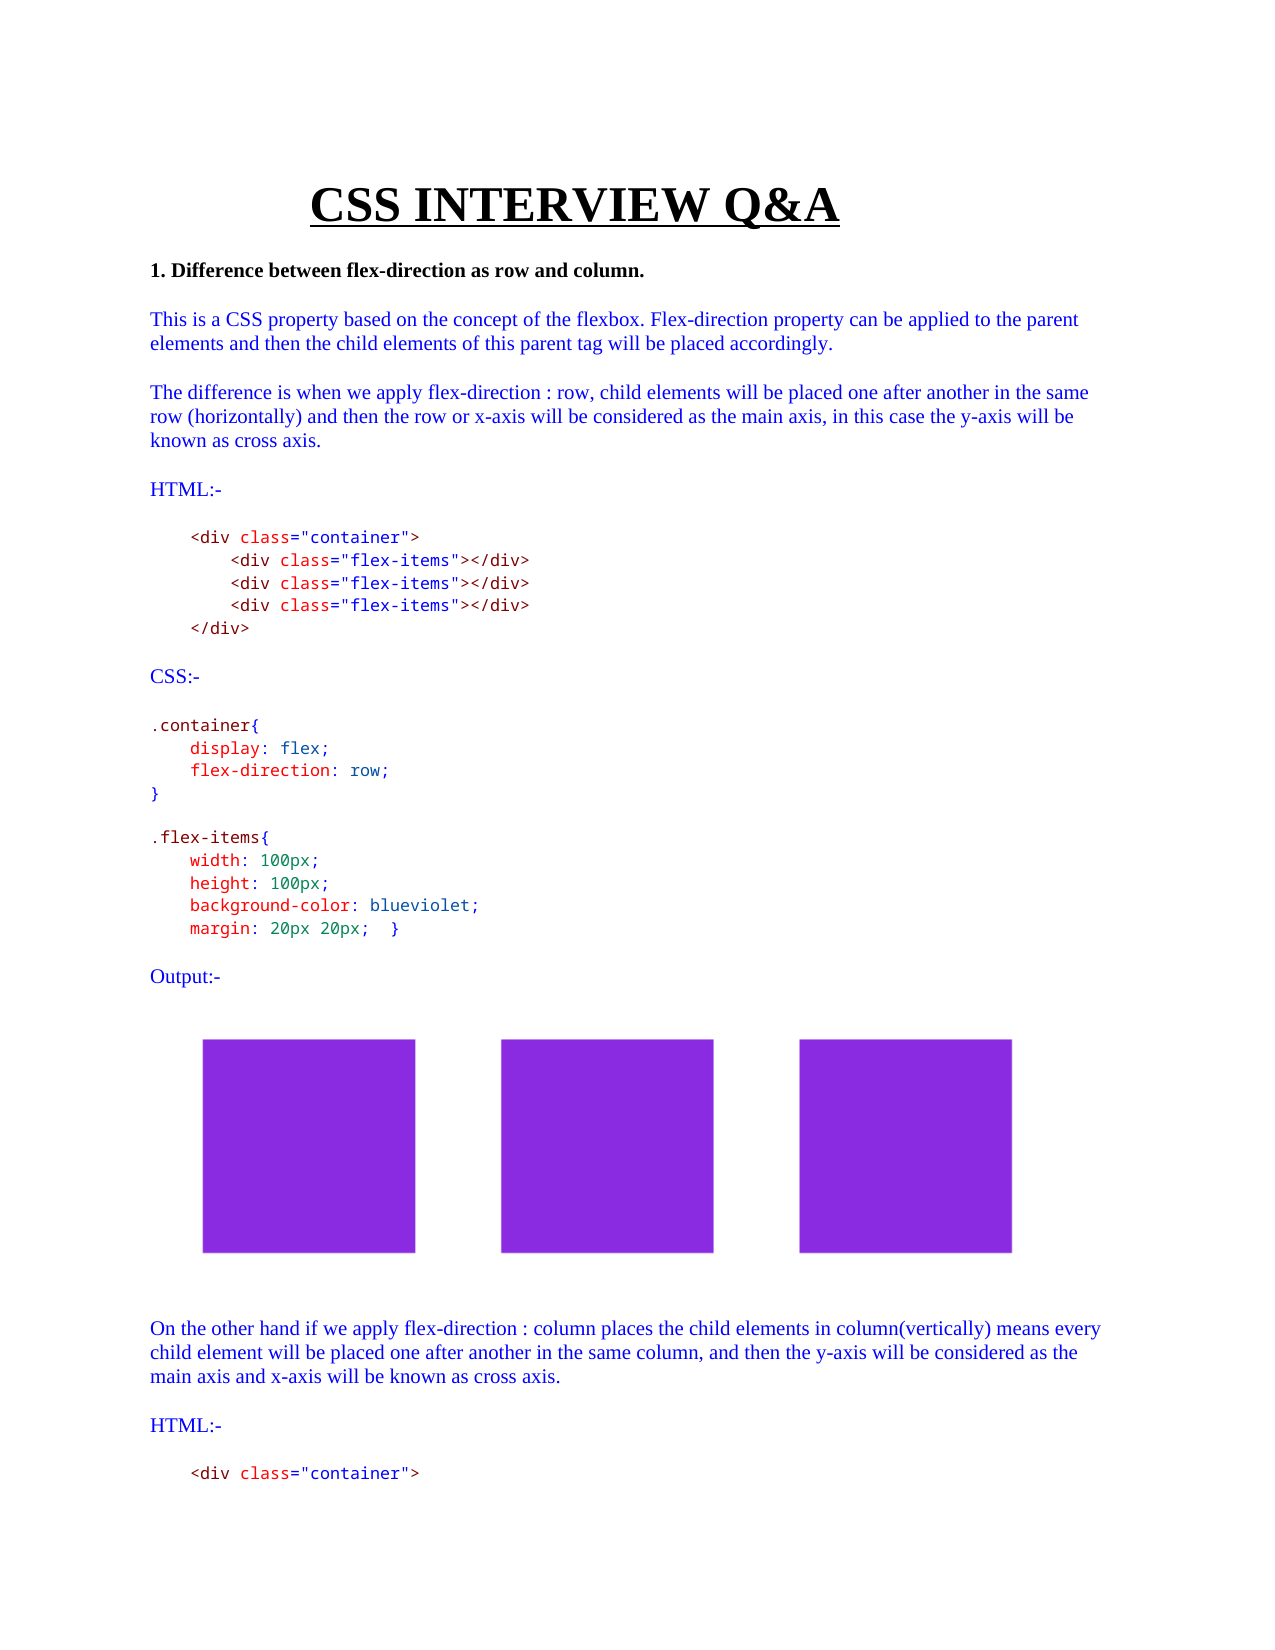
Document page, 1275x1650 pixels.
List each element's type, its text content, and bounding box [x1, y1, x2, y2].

text <div class="flex-items"></div> [150, 549, 1125, 571]
text CSS INTERVIEW Q&A [150, 175, 1125, 232]
text <div class="flex-items"></div> [150, 594, 1125, 617]
text flex-direction: row; [150, 759, 1125, 782]
text background-color: blueviolet; [150, 894, 1125, 917]
text Output:- [150, 964, 1125, 988]
text display: flex; [150, 736, 1125, 759]
text HTML:- [150, 477, 1125, 501]
text CSS:- [150, 664, 1125, 688]
text The difference is when we apply flex-direction : row, child elements will be placed one after another in the same row (horizontally) and then the row or x-axis will be considered as the main axis, in this case the y-axis will be known as cross axis. [150, 380, 1125, 452]
text HTML:- [150, 1413, 1125, 1437]
text <div class="container"> [150, 526, 1125, 549]
text margin: 20px 20px; } [150, 917, 1125, 939]
text .container{ [150, 713, 1125, 736]
text 1. Difference between flex-direction as row and column. [150, 257, 1125, 282]
text height: 100px; [150, 871, 1125, 894]
text </div> [150, 617, 1125, 639]
picture [150, 1013, 1056, 1291]
text .flex-items{ [150, 826, 1125, 849]
text <div class="container"> [150, 1462, 1125, 1484]
text width: 100px; [150, 849, 1125, 871]
text } [150, 782, 1125, 804]
text This is a CSS property based on the concept of the flexbox. Flex-direction property can be applied to the parent elements and then the child elements of this parent tag will be placed accordingly. [150, 307, 1125, 355]
text On the other hand if we apply flex-direction : column places the child elements in column(vertically) means every child element will be placed one after another in the same column, and then the y-axis will be considered as the main axis and x-axis will be known as cross axis. [150, 1316, 1125, 1388]
text <div class="flex-items"></div> [150, 571, 1125, 594]
